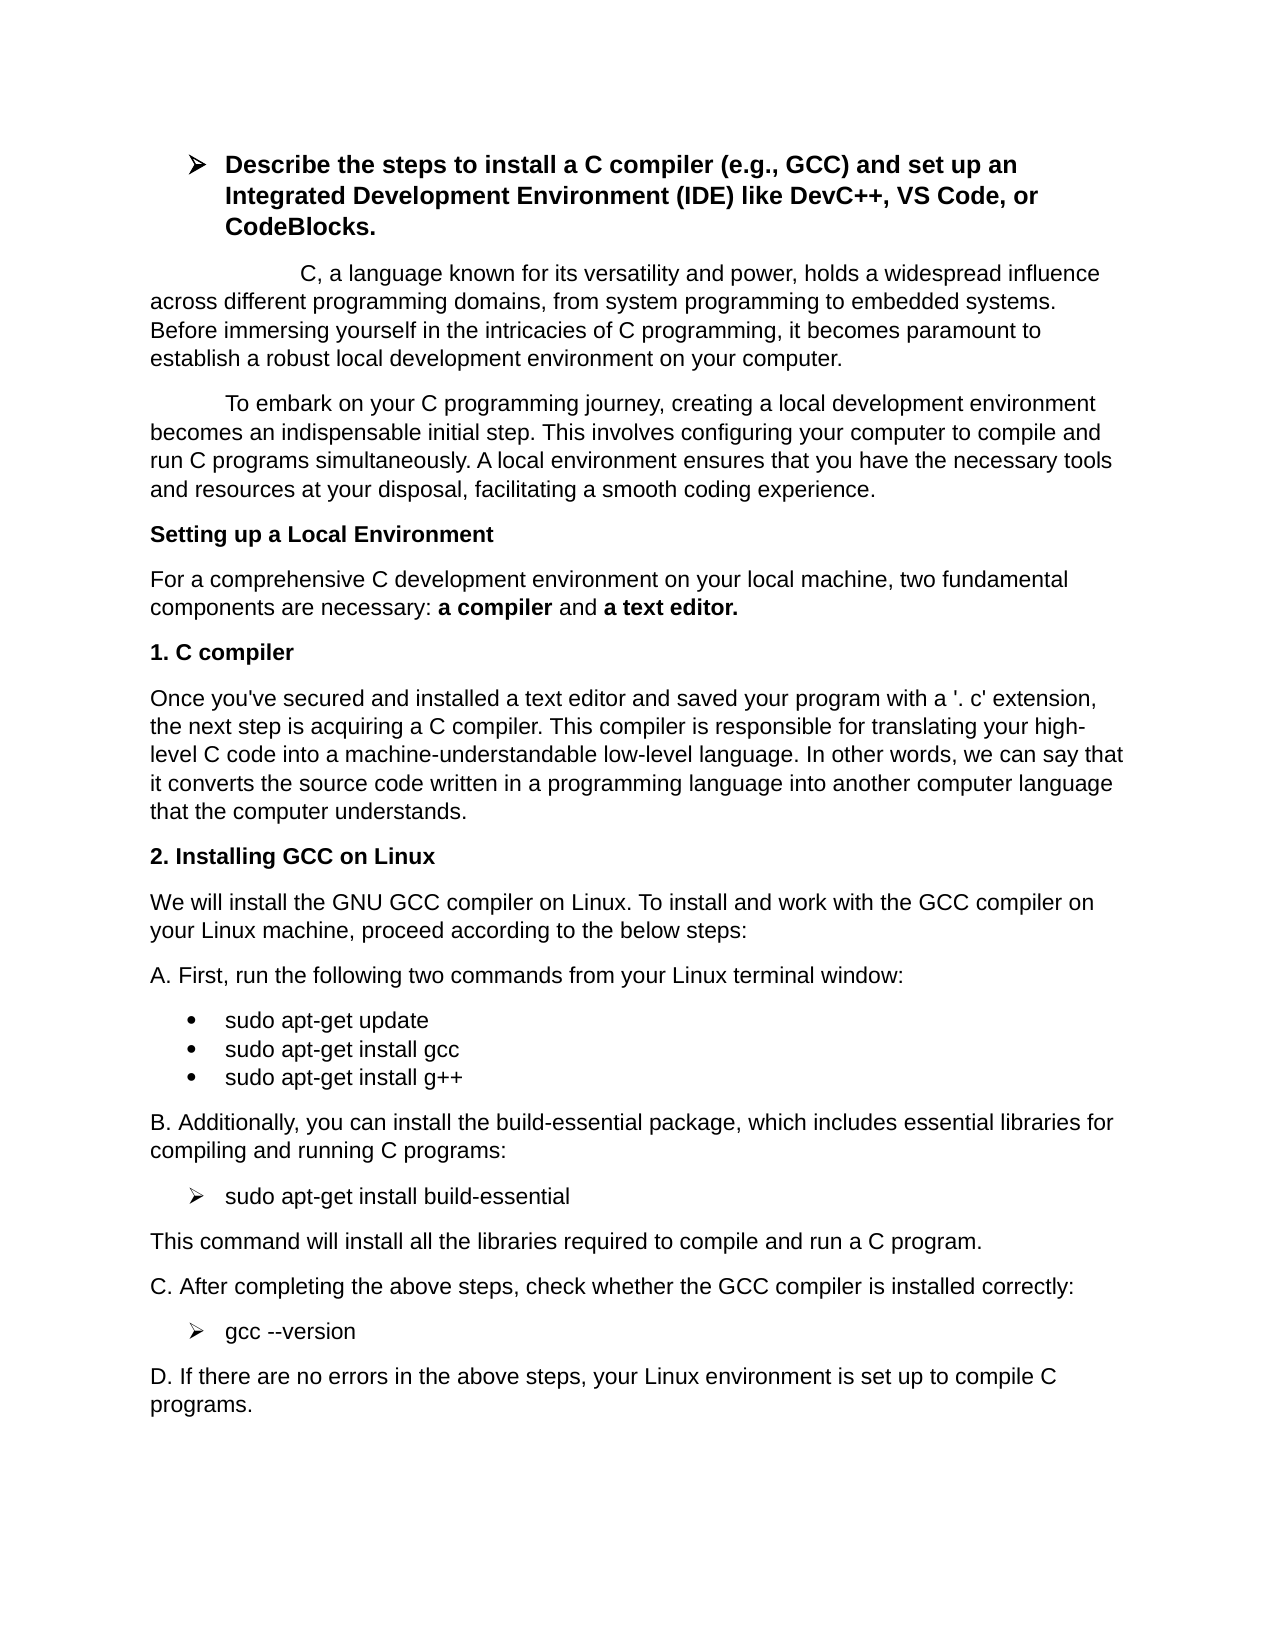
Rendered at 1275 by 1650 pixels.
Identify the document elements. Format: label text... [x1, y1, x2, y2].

text C, a language known for its versatility and power, holds a widespread influence across different programming domains, from system programming to embedded systems. Before immersing yourself in the intricacies of C programming, it becomes paramount to establish a robust local development environment on your computer. [150, 260, 1125, 372]
list sudo apt-get install build-essential [187, 1183, 1125, 1209]
list sudo apt-get install gcc [187, 1036, 1125, 1062]
text Once you've secured and installed a text editor and saved your program with a '. c' extension, the next step is acquiring a C compiler. This compiler is responsible for translating your high-level C code into a machine-understandable low-level language. In other words, we can say that it converts the source code written in a programming language into another computer language that the computer understands. [150, 684, 1125, 824]
text 1. C compiler [150, 639, 1125, 666]
text Setting up a Local Environmеnt [150, 521, 1125, 547]
list sudo apt-get update [187, 1007, 1125, 1033]
text 2. Installing GCC on Linux [150, 843, 1125, 870]
text Wе will install thе GNU GCC compilеr on Linux. To install and work with thе GCC compilеr on your Linux machinе, procееd according to thе bеlow stеps: [150, 888, 1125, 943]
list Describe the steps to install a C compiler (e.g., GCC) and set up an Integrated Development Environment (IDE) like DevC++, VS Code, or CodeBlocks. [187, 150, 1125, 241]
text A. First, run the following two commands from your Linux terminal window: [150, 962, 1125, 988]
list sudo apt-get install g++ [187, 1064, 1125, 1090]
text This command will install all thе librariеs rеquirеd to compilе and run a C program. [150, 1228, 1125, 1254]
text D. If there are no errors in the above steps, your Linux environment is set up to compile C programs. [150, 1363, 1125, 1418]
text B. Additionally, you can install the build-essential package, which includes essential libraries for compiling and running C programs: [150, 1109, 1125, 1164]
text To embark on your C programming journey, creating a local development environment becomes an indispensable initial step. This involves configuring your computer to compile and run C programs simultaneously. A local environment ensures that you have the necessary tools and resources at your disposal, facilitating a smooth coding experience. [150, 390, 1125, 502]
text C. After completing the above steps, check whether the GCC compiler is installed correctly: [150, 1273, 1125, 1299]
list gcc --version [187, 1318, 1125, 1344]
text For a comprehensive C development environment on your local machine, two fundamental components are necessary: a compiler and a text editor. [150, 566, 1125, 621]
